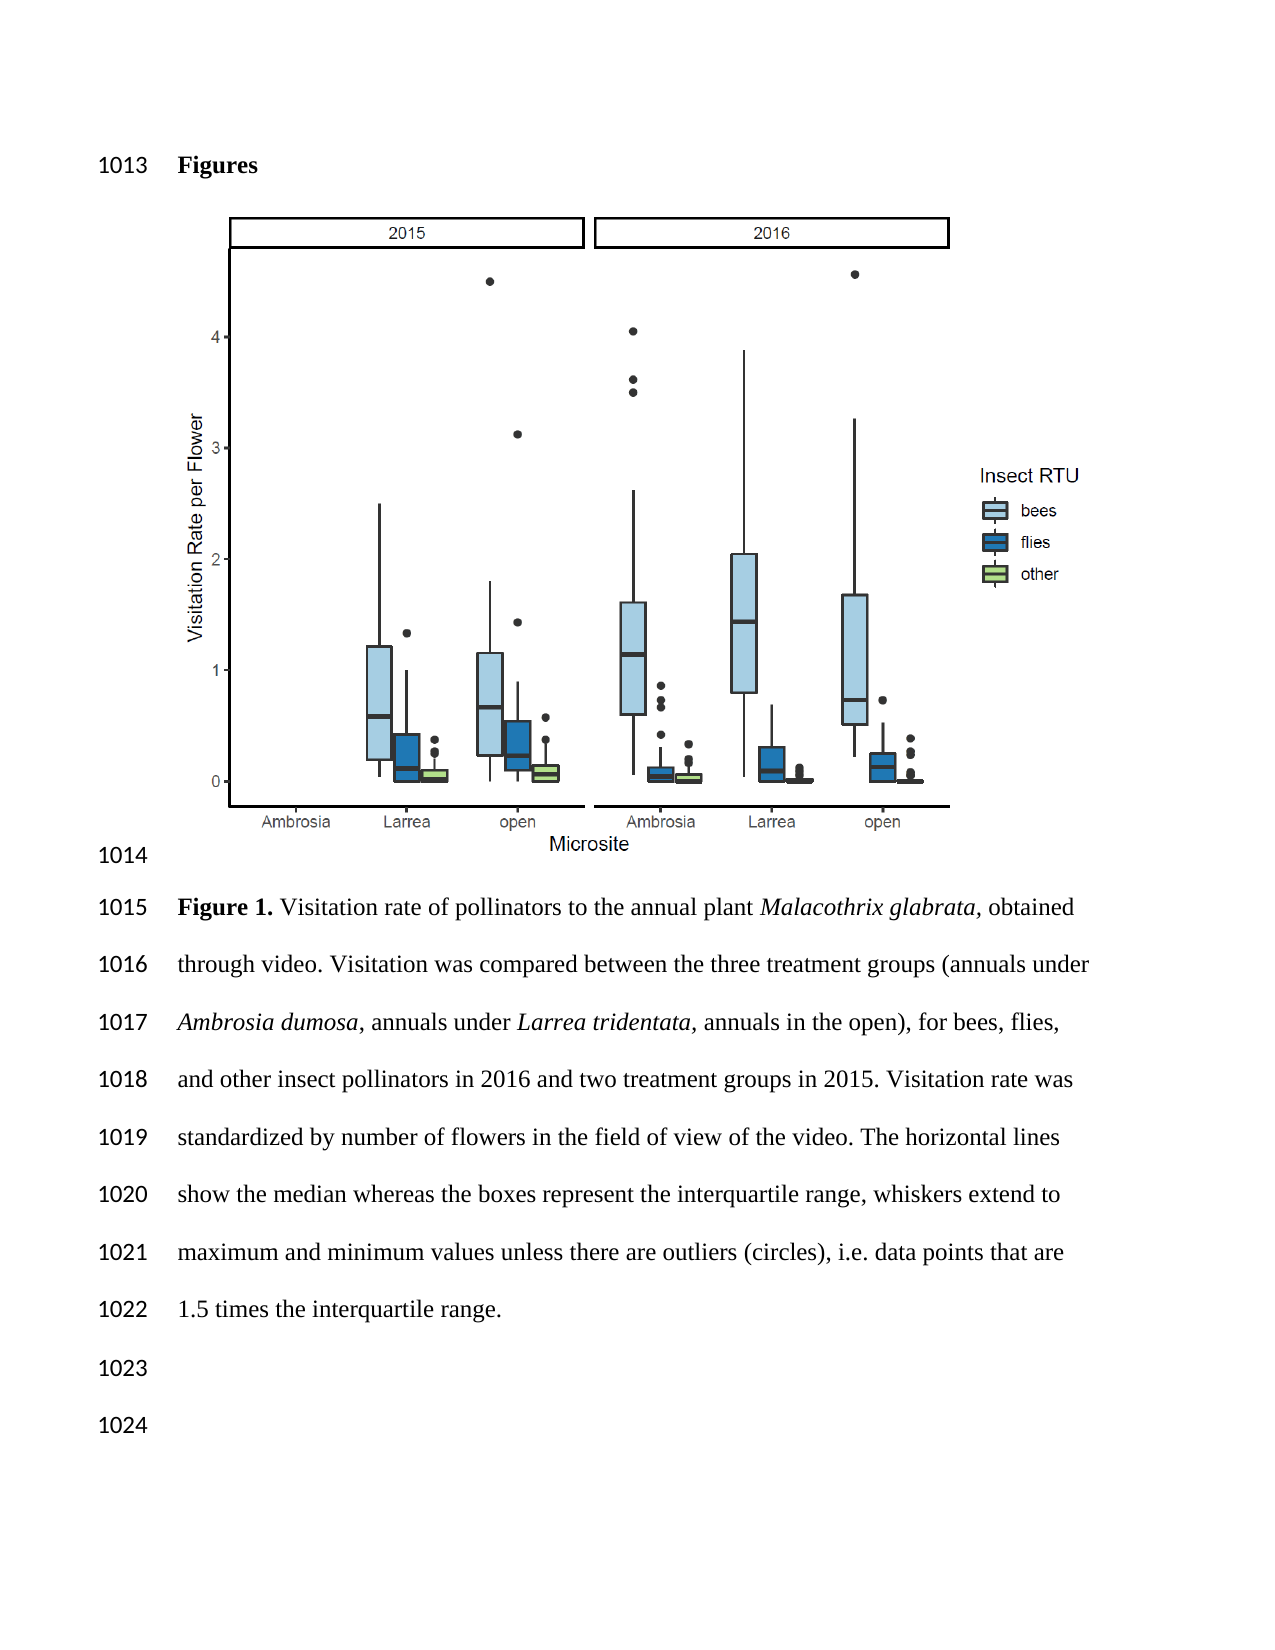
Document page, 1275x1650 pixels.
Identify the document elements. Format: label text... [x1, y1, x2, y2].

subtitle Figures [177, 150, 1098, 179]
text Figure 1. Visitation rate of pollinators to the annual plant Malacothrix glabrata, obtained through video. Visitation was compared between the three treatment groups (annuals under Ambrosia dumosa, annuals under Larrea tridentata, annuals in the open), for bees, flies, and other insect pollinators in 2016 and two treatment groups in 2015. Visitation rate was standardized by number of flowers in the field of view of the video. The horizontal lines show the median whereas the boxes represent the interquartile range, whiskers extend to maximum and minimum values unless there are outliers (circles), i.e. data points that are 1.5 times the interquartile range. [177, 864, 1098, 1323]
